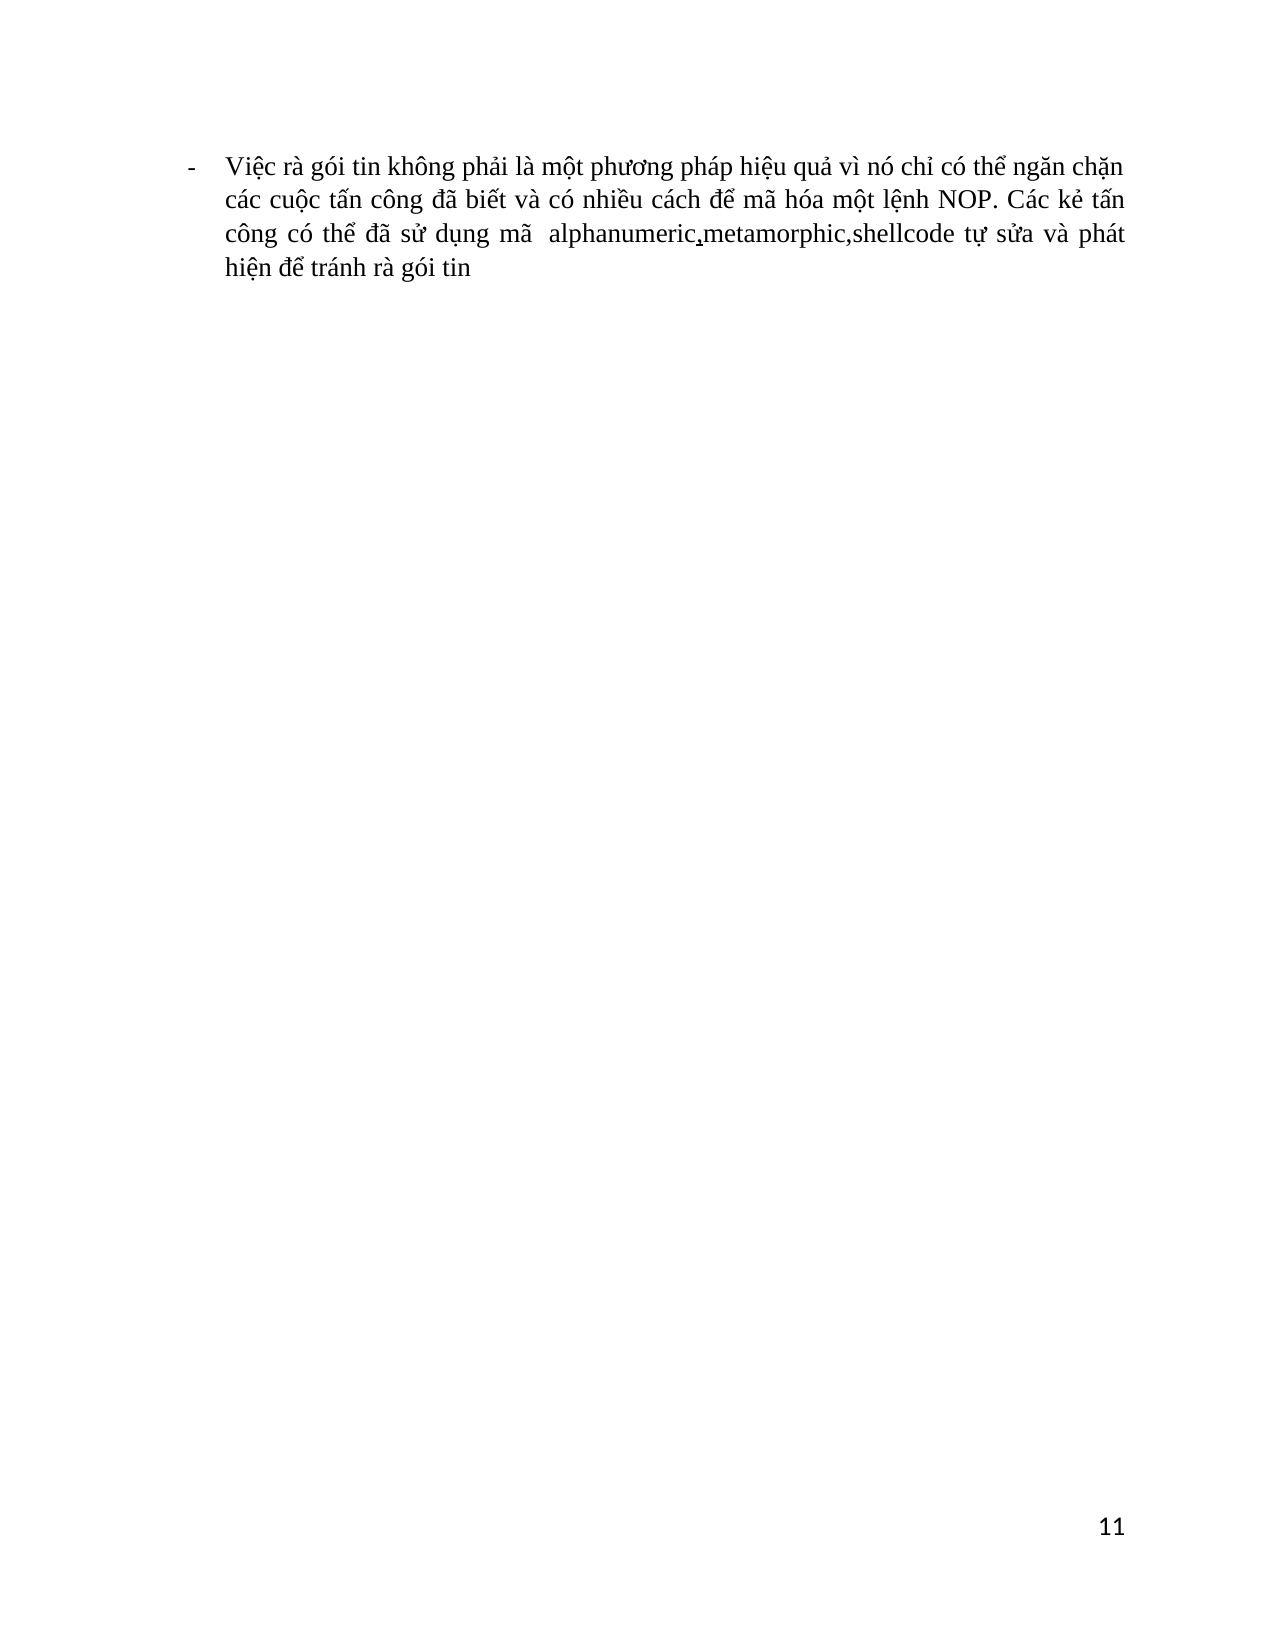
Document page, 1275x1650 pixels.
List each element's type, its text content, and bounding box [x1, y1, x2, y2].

list Việc rà gói tin không phải là một phương pháp hiệu quả vì nó chỉ có thể ngăn chặn các cuộc tấn công đã biết và có nhiều cách để mã hóa một lệnh NOP. Các kẻ tấn công có thể đã sử dụng mã alphanumeric,metamorphic,shellcode tự sửa và phát hiện để tránh rà gói tin [187, 150, 1125, 282]
